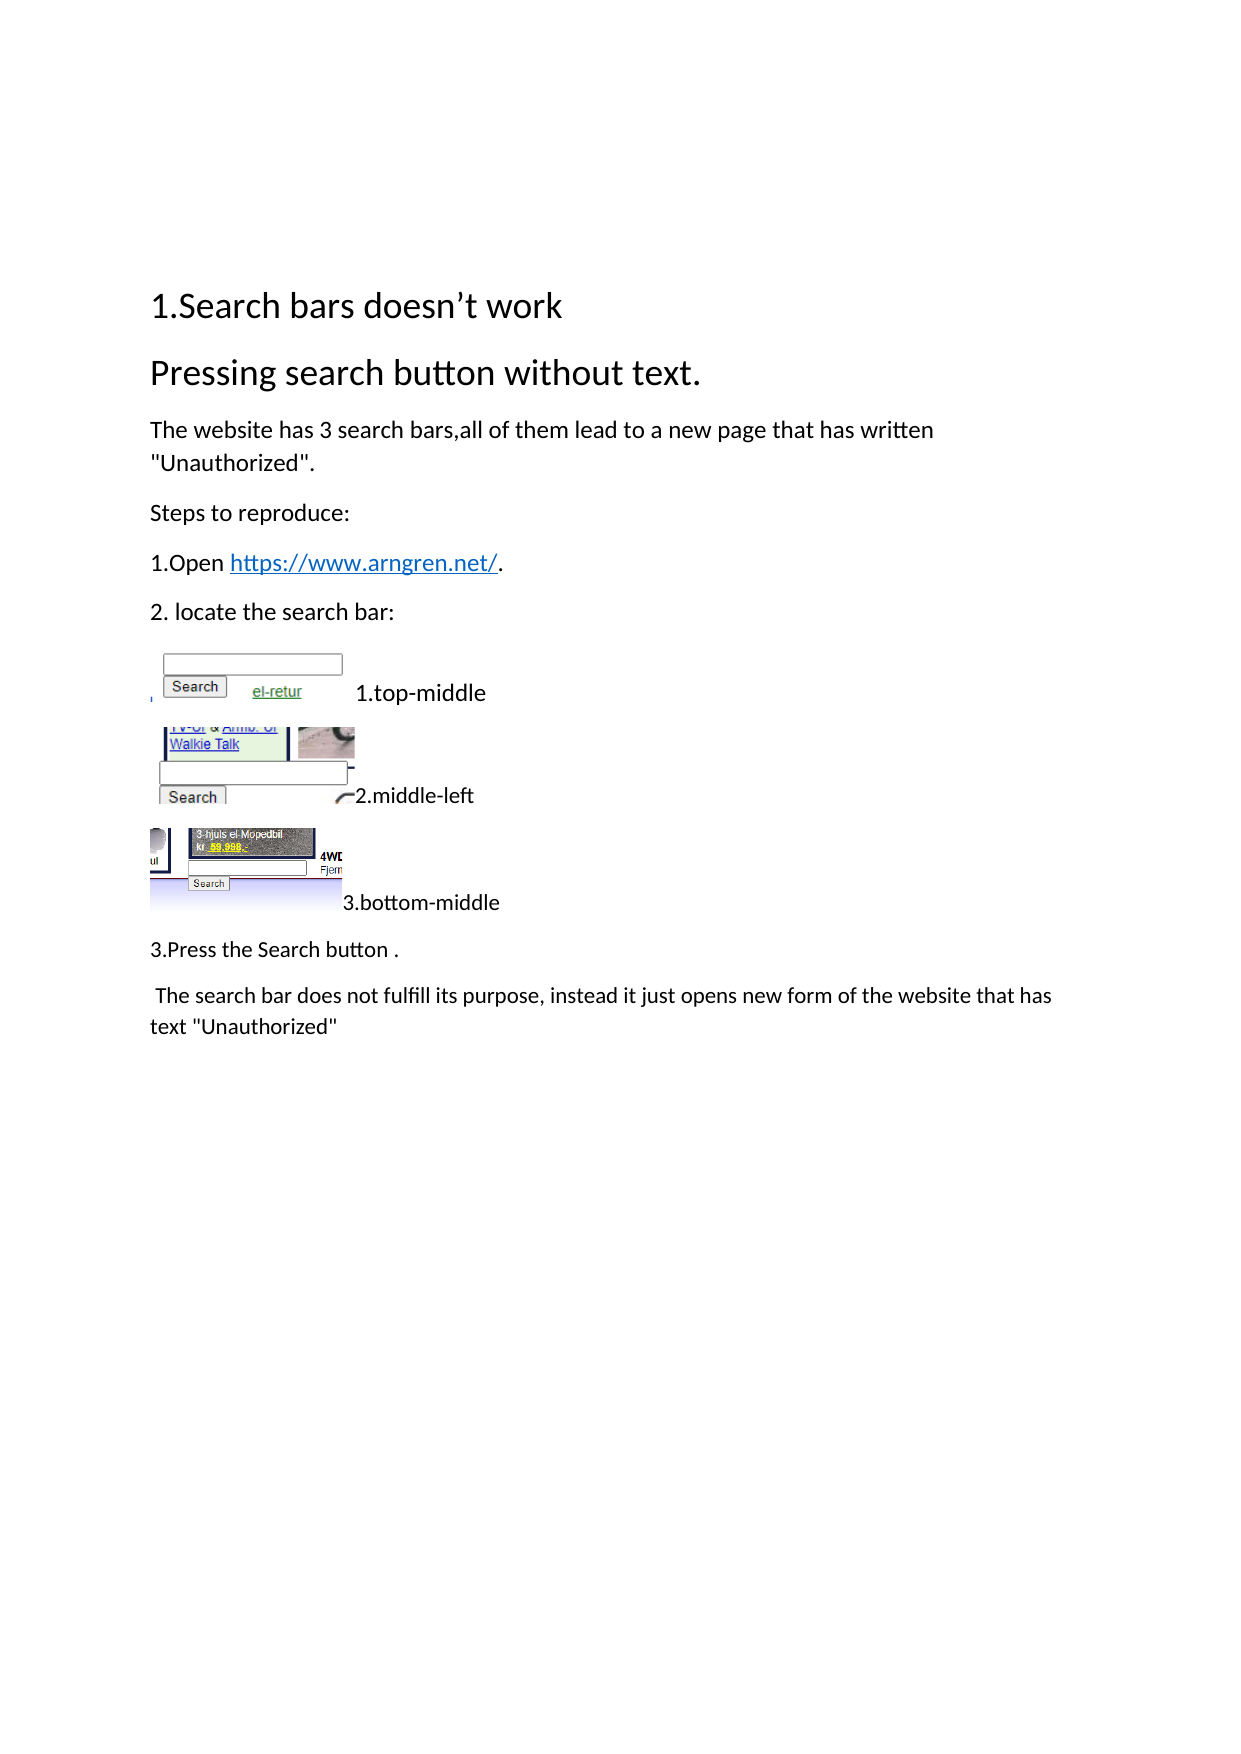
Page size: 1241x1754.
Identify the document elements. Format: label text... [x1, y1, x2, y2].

text Pressing search button without text. [150, 348, 1090, 394]
text 1.Search bars doesn’t work [150, 282, 1090, 328]
text 2.middle-left [150, 727, 1090, 809]
picture [150, 645, 355, 702]
picture [150, 727, 355, 804]
text 2. locate the search bar: [150, 596, 1090, 627]
text 3.Press the Search button . [150, 935, 1090, 963]
text 3.bottom-middle [150, 828, 1090, 916]
text The search bar does not fulfill its purpose, instead it just opens new form of the website that has text "Unauthorized" [150, 982, 1090, 1040]
text 1.Open https://www.arngren.net/. [150, 547, 1090, 577]
text 1.top-middle [150, 646, 1090, 708]
picture [150, 828, 343, 911]
text Steps to reproduce: [150, 497, 1090, 528]
text The website has 3 search bars,all of them lead to a new page that has written "Unauthorized". [150, 414, 1090, 478]
